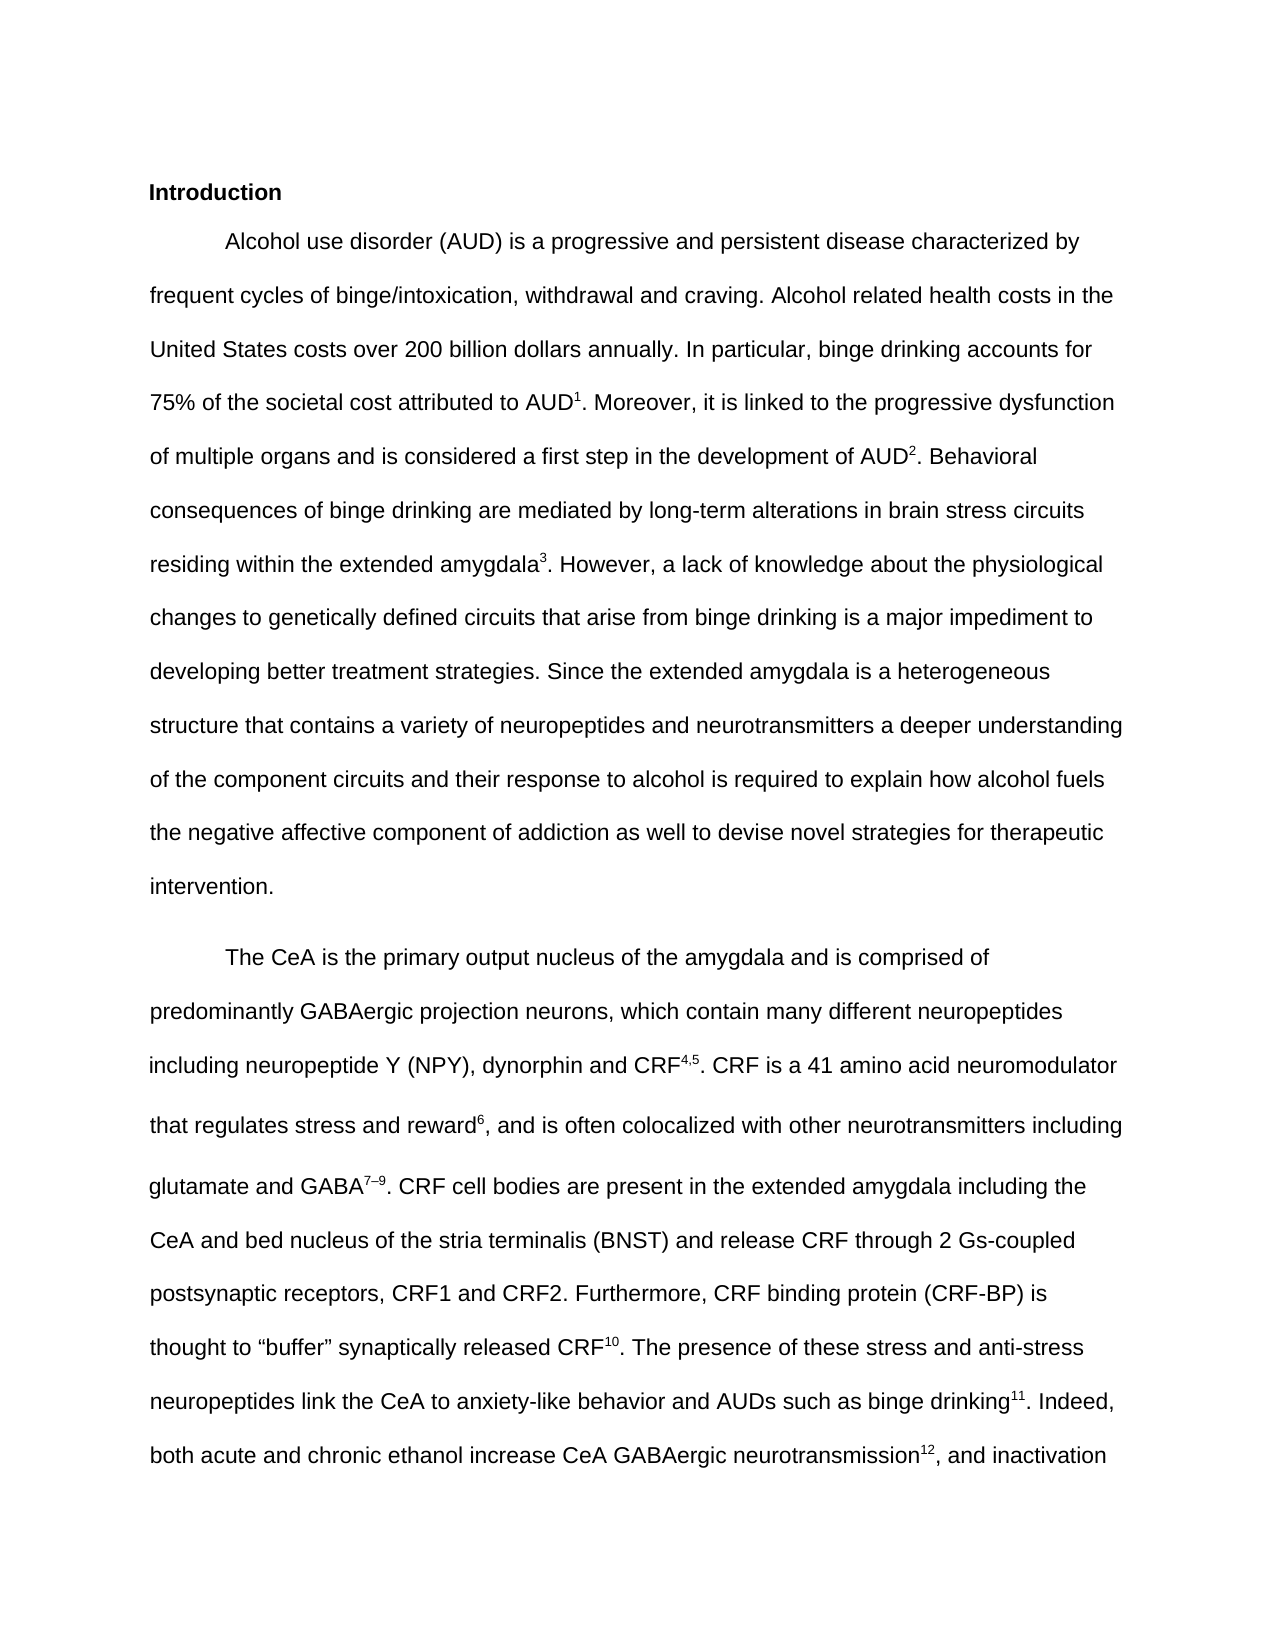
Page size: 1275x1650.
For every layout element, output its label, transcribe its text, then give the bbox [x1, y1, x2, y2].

text Alcohol use disorder (AUD) is a progressive and persistent disease characterized by frequent cycles of binge/intoxication, withdrawal and craving. Alcohol related health costs in the United States costs over 200 billion dollars annually. In particular, binge drinking accounts for 75% of the societal cost attributed to AUD1. Moreover, it is linked to the progressive dysfunction of multiple organs and is considered a first step in the development of AUD2. Behavioral consequences of binge drinking are mediated by long-term alterations in brain stress circuits residing within the extended amygdala3. However, a lack of knowledge about the physiological changes to genetically defined circuits that arise from binge drinking is a major impediment to developing better treatment strategies. Since the extended amygdala is a heterogeneous structure that contains a variety of neuropeptides and neurotransmitters a deeper understanding of the component circuits and their response to alcohol is required to explain how alcohol fuels the negative affective component of addiction as well to devise novel strategies for therapeutic intervention. [148, 228, 1125, 899]
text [148, 1173, 1125, 1468]
text including neuropeptide Y (NPY), dynorphin and CRF4,5. CRF is a 41 amino acid neuromodulator that regulates stress and reward6, and is often colocalized with other neurotransmitters including [148, 1052, 1125, 1139]
subtitle Introduction [148, 179, 1125, 205]
text The CeA is the primary output nucleus of the amygdala and is comprised of predominantly GABAergic projection neurons, which contain many different neuropeptides [148, 944, 1125, 1024]
